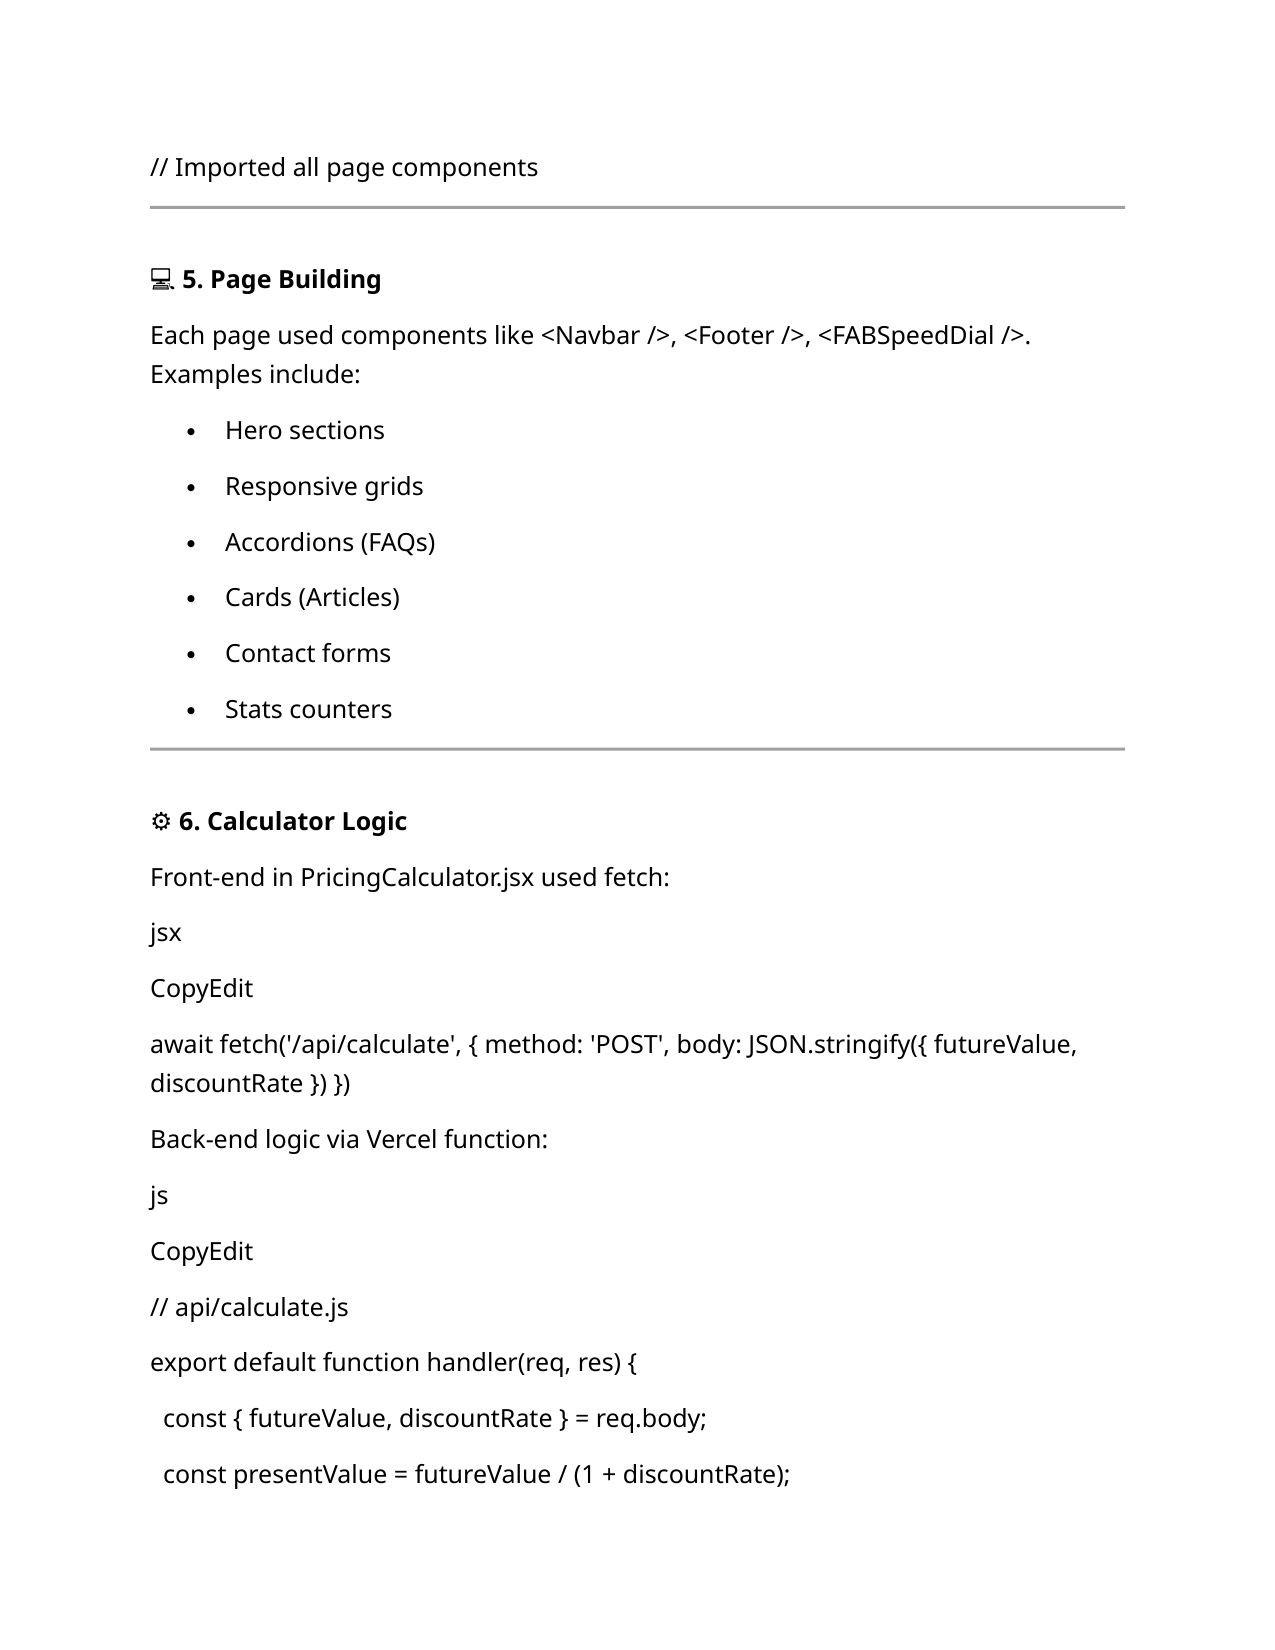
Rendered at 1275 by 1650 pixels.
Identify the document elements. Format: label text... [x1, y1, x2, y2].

text Front-end in PricingCalculator.jsx used fetch: [150, 859, 1125, 893]
text const { futureValue, discountRate } = req.body; [150, 1401, 1125, 1435]
text // api/calculate.js [150, 1289, 1125, 1323]
text export default function handler(req, res) { [150, 1345, 1125, 1379]
list Cards (Articles) [187, 580, 1125, 614]
text ⚙️ 6. Calculator Logic [150, 803, 1125, 837]
text CopyEdit [150, 1233, 1125, 1267]
text CopyEdit [150, 971, 1125, 1005]
text Each page used components like <Navbar />, <Footer />, <FABSpeedDial />. Examples include: [150, 317, 1125, 391]
text 💻 5. Page Building [150, 262, 1125, 296]
list Contact forms [187, 636, 1125, 670]
list Accordions (FAQs) [187, 524, 1125, 558]
text // Imported all page components [150, 150, 1125, 184]
list Stats counters [187, 692, 1125, 726]
text await fetch('/api/calculate', { method: 'POST', body: JSON.stringify({ futureValue, discountRate }) }) [150, 1027, 1125, 1100]
list Hero sections [187, 412, 1125, 447]
list Responsive grids [187, 468, 1125, 502]
text Back-end logic via Vercel function: [150, 1122, 1125, 1156]
text const presentValue = futureValue / (1 + discountRate); [150, 1457, 1125, 1491]
text jsx [150, 915, 1125, 949]
text js [150, 1177, 1125, 1212]
